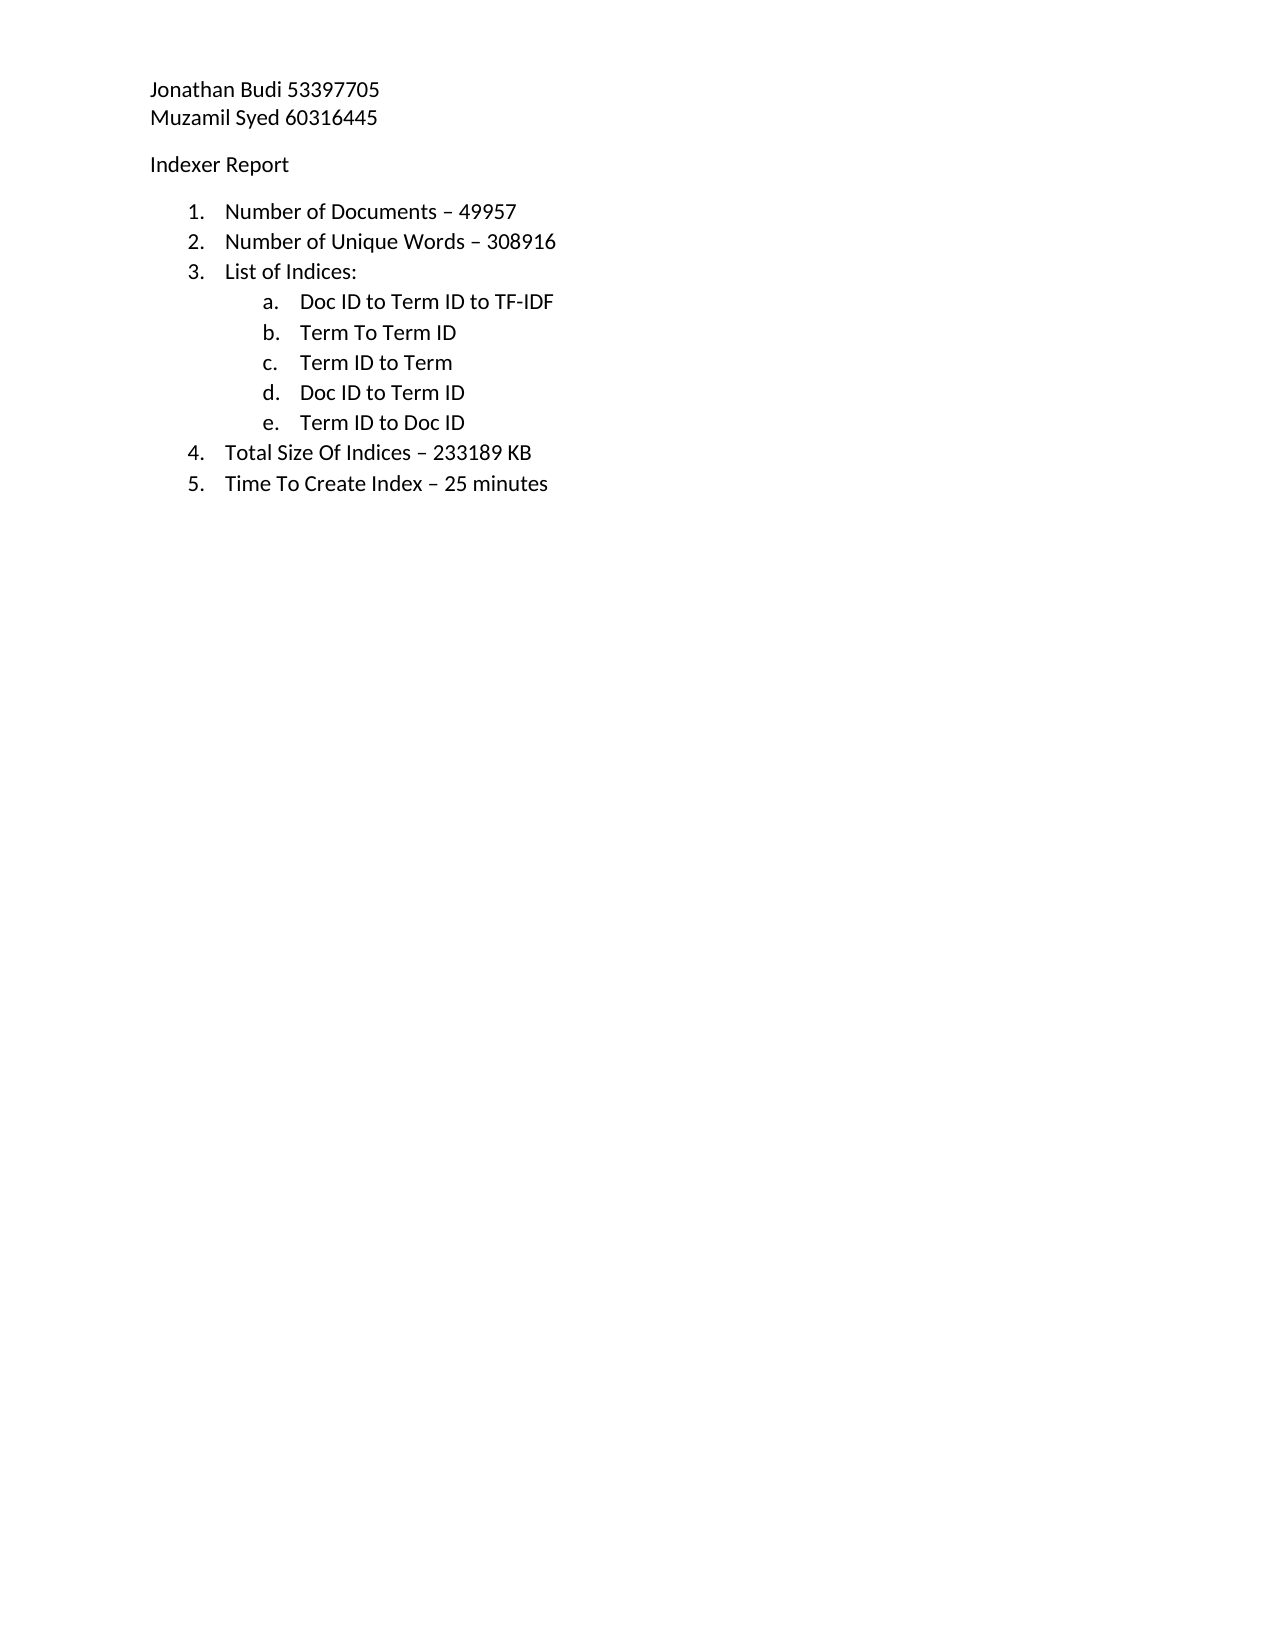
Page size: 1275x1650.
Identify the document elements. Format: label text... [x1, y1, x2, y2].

text Indexer Report [150, 150, 1125, 178]
list Total Size Of Indices – 233189 KB [187, 438, 1125, 467]
list Doc ID to Term ID to TF-IDF [262, 287, 1125, 316]
list Term To Term ID [262, 318, 1125, 346]
list Term ID to Term [262, 348, 1125, 376]
list Number of Unique Words – 308916 [187, 227, 1125, 255]
list Doc ID to Term ID [262, 378, 1125, 406]
list Time To Create Index – 25 minutes [187, 469, 1125, 497]
list List of Indices: [187, 257, 1125, 285]
list Term ID to Doc ID [262, 408, 1125, 436]
list Number of Documents – 49957 [187, 197, 1125, 225]
